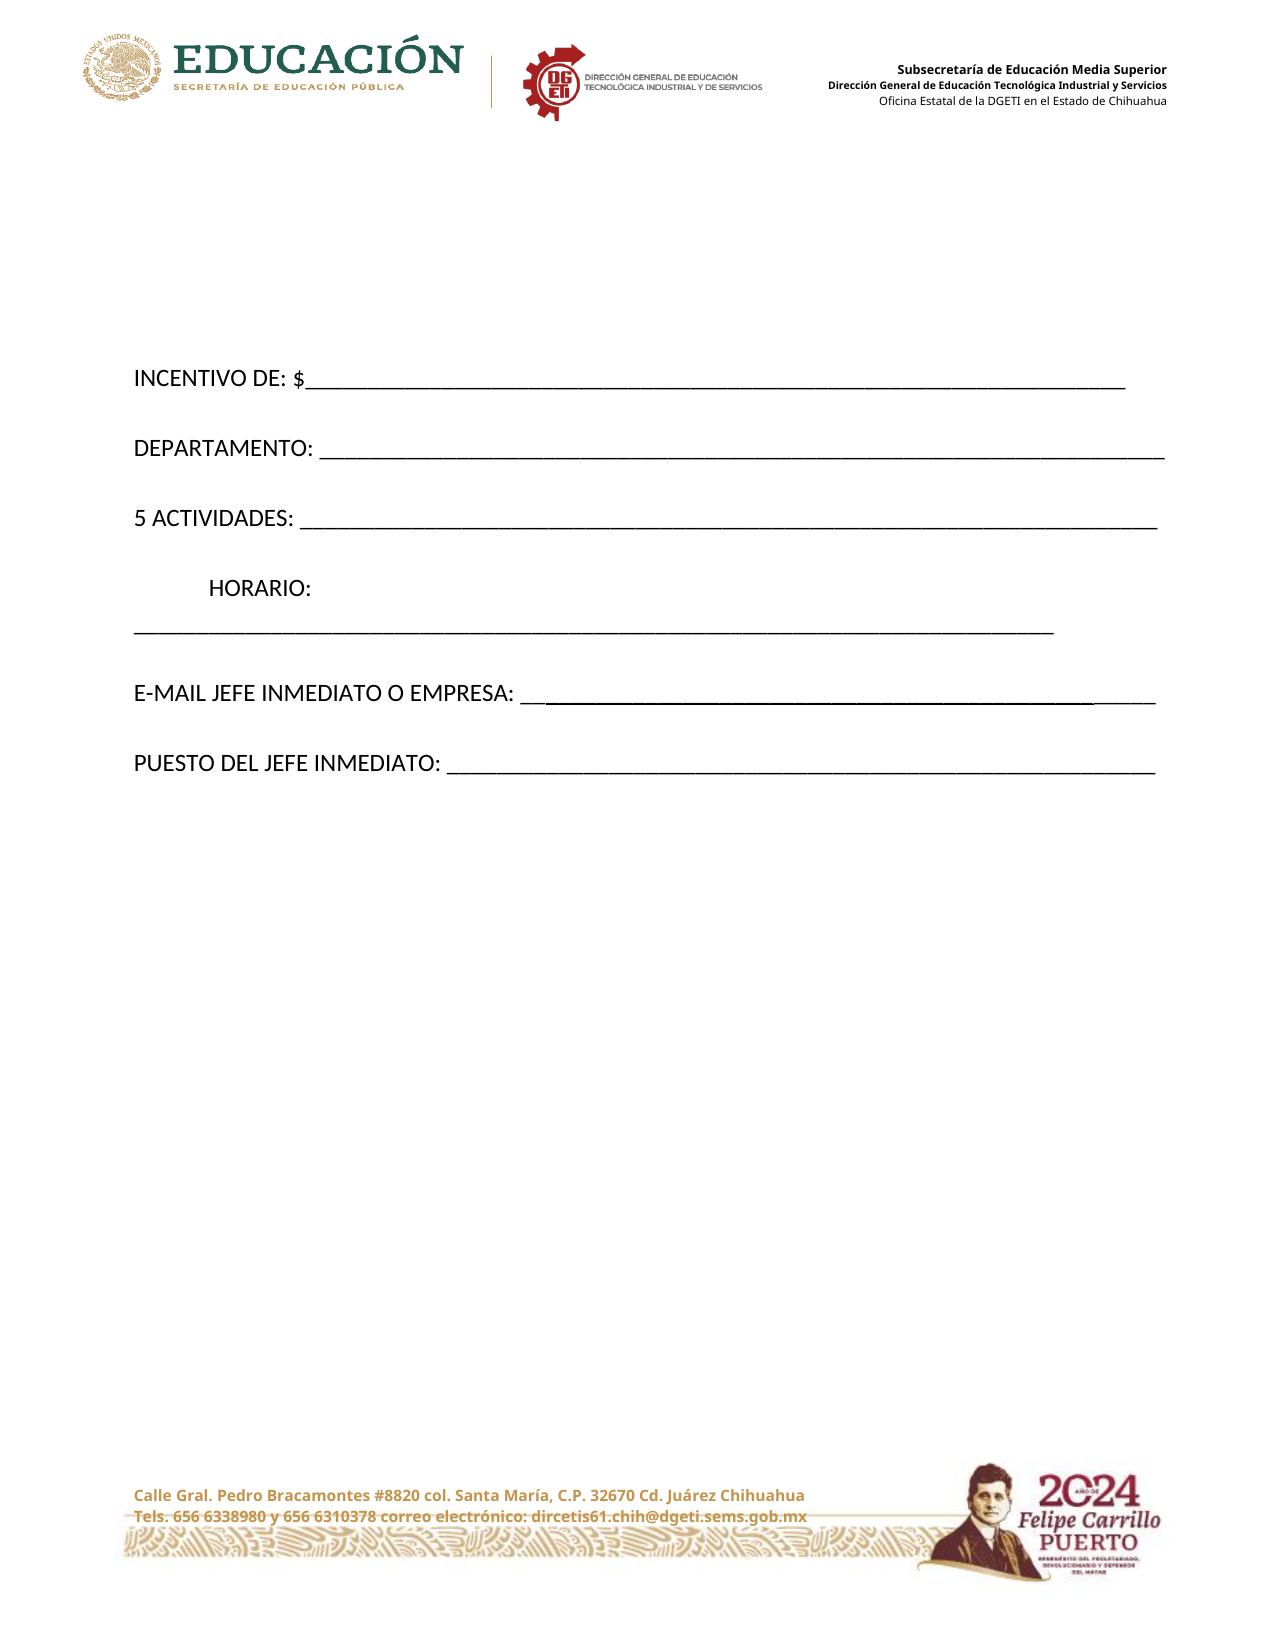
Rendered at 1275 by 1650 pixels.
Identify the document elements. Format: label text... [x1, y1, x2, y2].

text HORARIO: __________________________________________________________________________ [133, 572, 1167, 638]
text E-MAIL JEFE INMEDIATO O EMPRESA: ___________________________________________________ [133, 677, 1165, 708]
text 5 ACTIVIDADES: _____________________________________________________________________ [133, 502, 1167, 533]
picture [0, 0, 1275, 145]
text INCENTIVO DE: $__________________________________________________________________ [133, 362, 1167, 393]
picture [5, 1438, 1275, 1645]
text DEPARTAMENTO: ____________________________________________________________________ [133, 432, 1167, 463]
text PUESTO DEL JEFE INMEDIATO: _________________________________________________________ [133, 747, 1165, 778]
